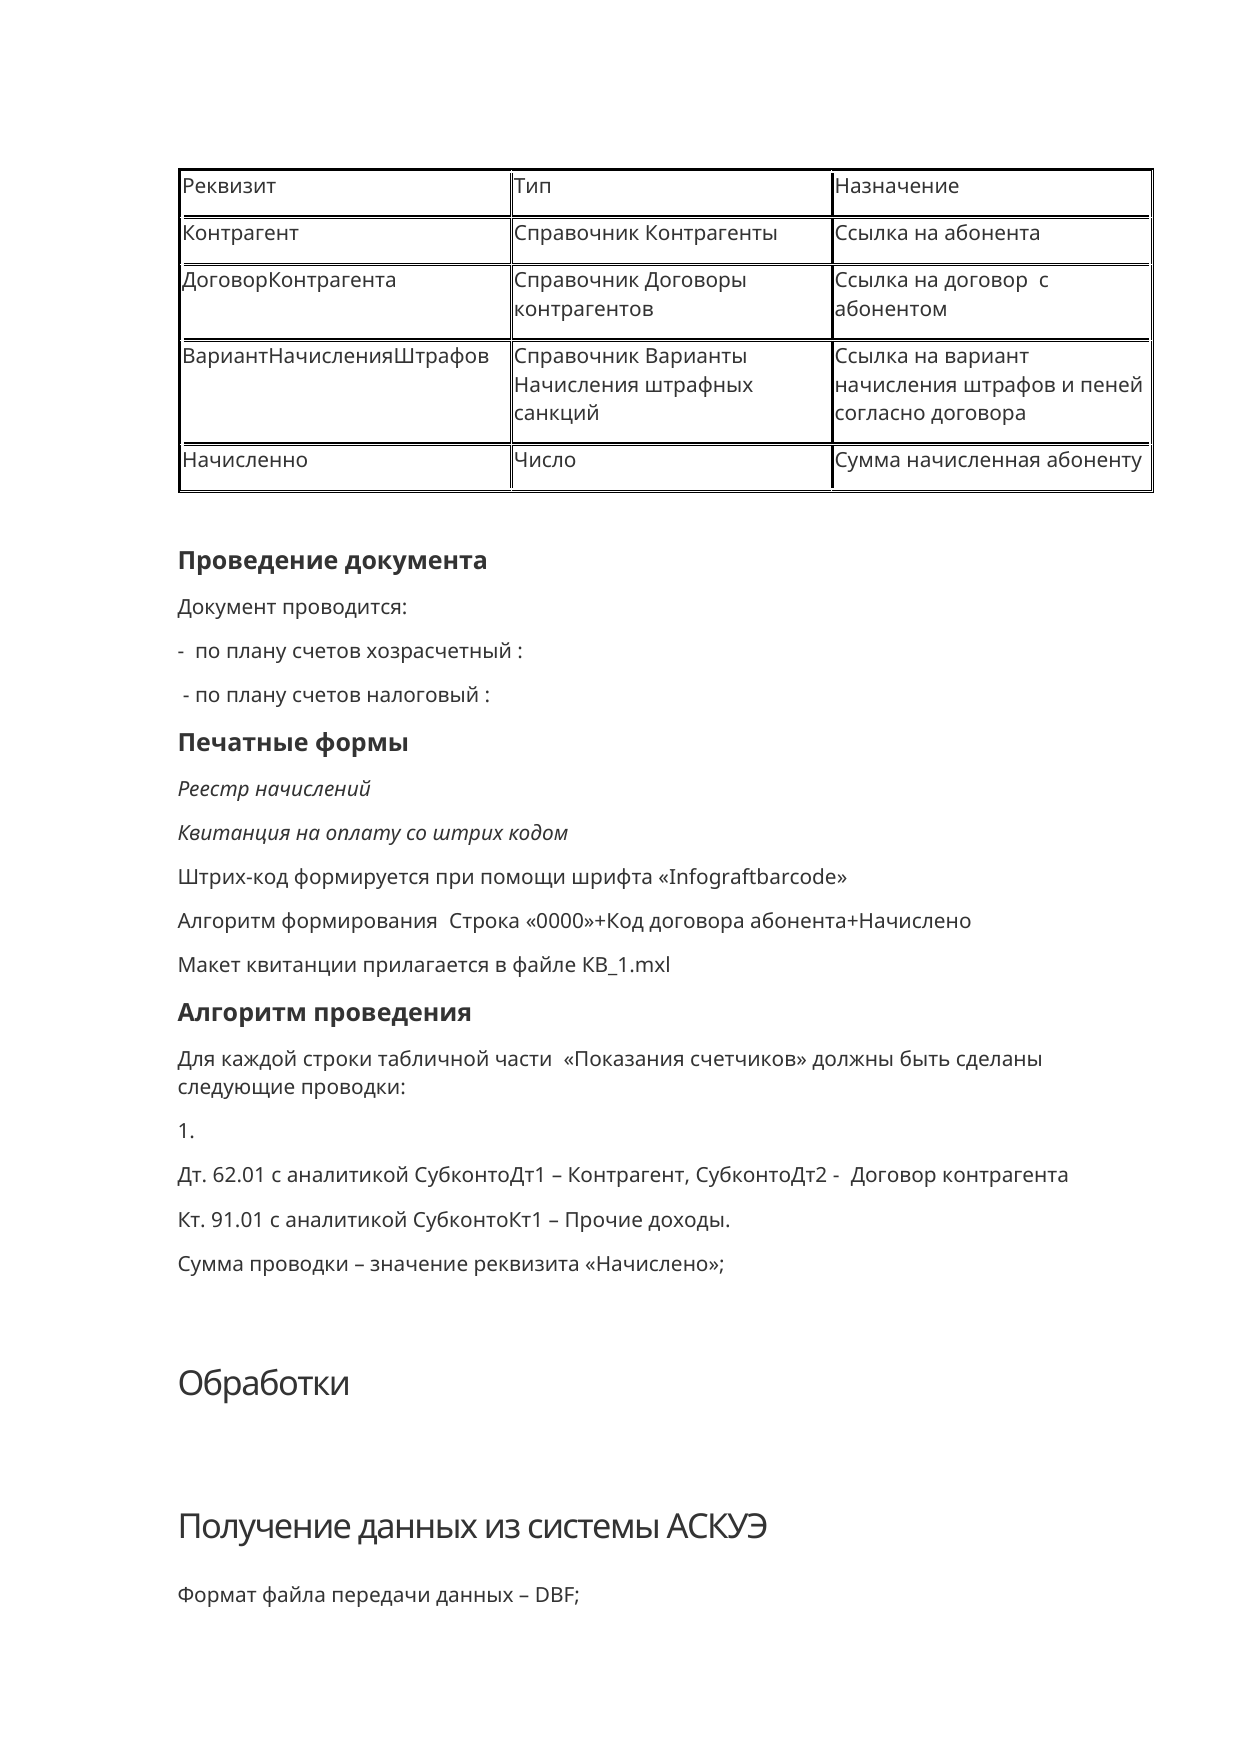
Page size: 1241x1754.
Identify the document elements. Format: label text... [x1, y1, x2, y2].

table_cell ДоговорКонтрагента [181, 263, 510, 338]
table_header Назначение [832, 171, 1151, 215]
text Печатные формы [177, 724, 1152, 758]
table_cell Справочник Договоры контрагентов [513, 266, 831, 338]
text Документ проводится: [177, 592, 1152, 621]
table_cell Начисленно [181, 442, 511, 489]
table_cell Число [511, 446, 832, 489]
text Кт. 91.01 с аналитикой СубконтоКт1 – Прочие доходы. [177, 1205, 1152, 1233]
table_cell Справочник Контрагенты [513, 219, 831, 262]
text - по плану счетов налоговый : [177, 680, 1152, 709]
table_header Тип [511, 170, 832, 215]
text Для каждой строки табличной части «Показания счетчиков» должны быть сделаны следующие проводки: [177, 1044, 1152, 1101]
text 1. [177, 1117, 1152, 1145]
text Получение данных из системы АСКУЭ [177, 1502, 1152, 1548]
text Обработки [177, 1358, 1152, 1405]
text Алгоритм формирования Строка «0000»+Код договора абонента+Начислено [177, 906, 1152, 935]
table_cell Ссылка на абонента [834, 215, 1151, 262]
text Штрих-код формируется при помощи шрифта «Infograftbarcode» [177, 862, 1152, 891]
table_cell ВариантНачисленияШтрафов [181, 338, 510, 442]
table_cell Ссылка на договор с абонентом [834, 263, 1151, 338]
text Сумма проводки – значение реквизита «Начислено»; [177, 1249, 1152, 1277]
table_header Реквизит [181, 171, 511, 215]
table_cell Ссылка на вариант начисления штрафов и пеней согласно договора [834, 338, 1151, 442]
table_cell Контрагент [181, 215, 510, 262]
table_cell Справочник Варианты Начисления штрафных санкций [513, 342, 831, 442]
table_cell Сумма начисленная абоненту [832, 442, 1151, 489]
text Реестр начислений [177, 774, 1152, 802]
text Квитанция на оплату со штрих кодом [177, 818, 1152, 847]
text Проведение документа [177, 542, 1152, 577]
text - по плану счетов хозрасчетный : [177, 636, 1152, 665]
text Формат файла передачи данных – DBF; [177, 1580, 1152, 1608]
text Дт. 62.01 с аналитикой СубконтоДт1 – Контрагент, СубконтоДт2 - Договор контрагента [177, 1161, 1152, 1189]
text Макет квитанции прилагается в файле КВ_1.mxl [177, 950, 1152, 979]
text Алгоритм проведения [177, 994, 1152, 1028]
